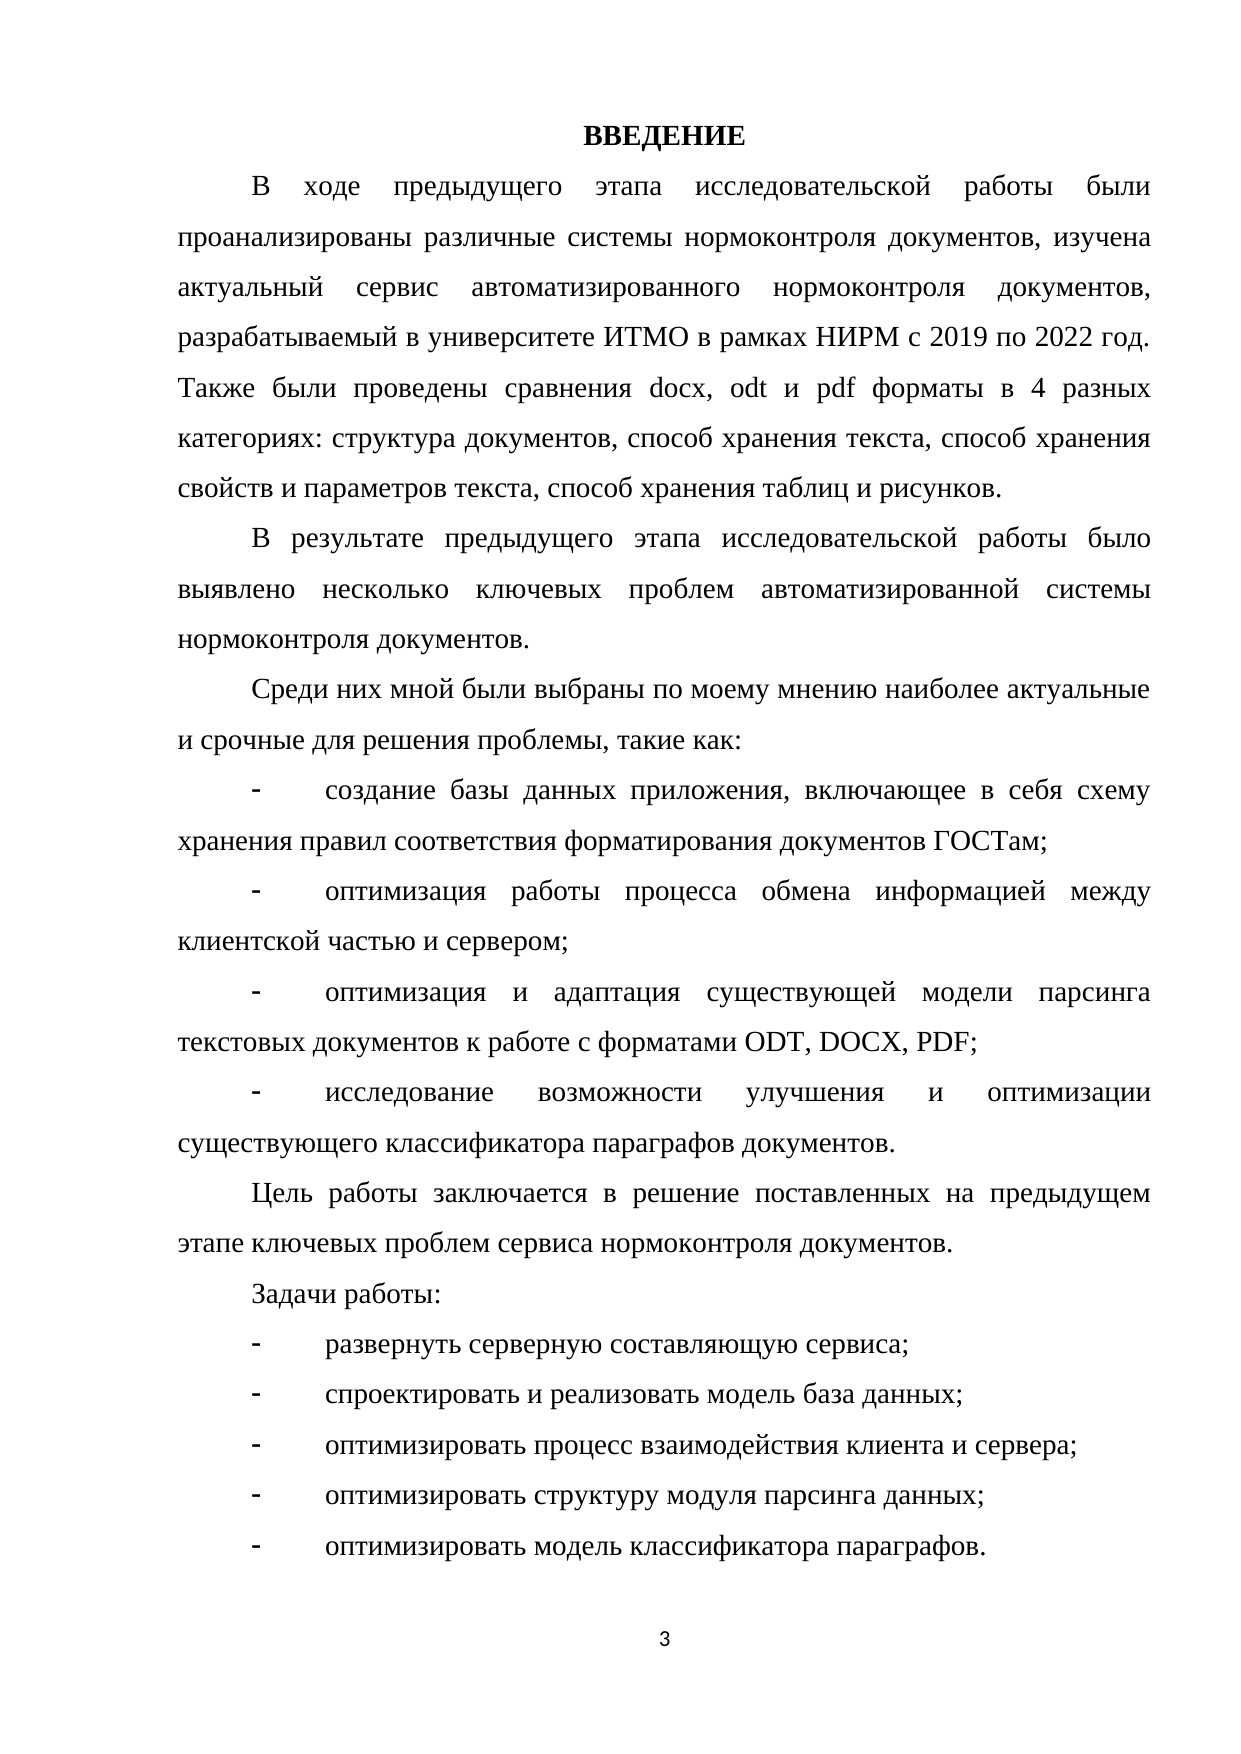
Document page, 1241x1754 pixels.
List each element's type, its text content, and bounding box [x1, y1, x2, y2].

text Среди них мной были выбраны по моему мнению наиболее актуальные и срочные для решения проблемы, такие как: [177, 672, 1152, 755]
list спроектировать и реализовать модель база данных; [177, 1376, 1152, 1410]
list создание базы данных приложения, включающее в себя схему хранения правил соответствия форматирования документов ГОСТам; [177, 772, 1152, 856]
list исследование возможности улучшения и оптимизации существующего классификатора параграфов документов. [177, 1074, 1152, 1158]
list оптимизировать процесс взаимодействия клиента и сервера; [177, 1427, 1152, 1461]
text ВВЕДЕНИЕ [177, 118, 1152, 152]
list развернуть серверную составляющую сервиса; [177, 1326, 1152, 1360]
list оптимизировать модель классификатора параграфов. [177, 1528, 1152, 1561]
list оптимизация и адаптация существующей модели парсинга текстовых документов к работе с форматами ODT, DOCX, PDF; [177, 974, 1152, 1058]
list оптимизация работы процесса обмена информацией между клиентской частью и сервером; [177, 873, 1152, 957]
text Задачи работы: [177, 1276, 1152, 1309]
list оптимизировать структуру модуля парсинга данных; [177, 1477, 1152, 1511]
text В ходе предыдущего этапа исследовательской работы были проанализированы различные системы нормоконтроля документов, изучена актуальный сервис автоматизированного нормоконтроля документов, разрабатываемый в университете ИТМО в рамках НИРМ с 2019 по 2022 год. Также были проведены сравнения docx, odt и pdf форматы в 4 разных категориях: структура документов, способ хранения текста, способ хранения свойств и параметров текста, способ хранения таблиц и рисунков. [177, 168, 1152, 504]
text В результате предыдущего этапа исследовательской работы было выявлено несколько ключевых проблем автоматизированной системы нормоконтроля документов. [177, 521, 1152, 655]
text Цель работы заключается в решение поставленных на предыдущем этапе ключевых проблем сервиса нормоконтроля документов. [177, 1175, 1152, 1259]
